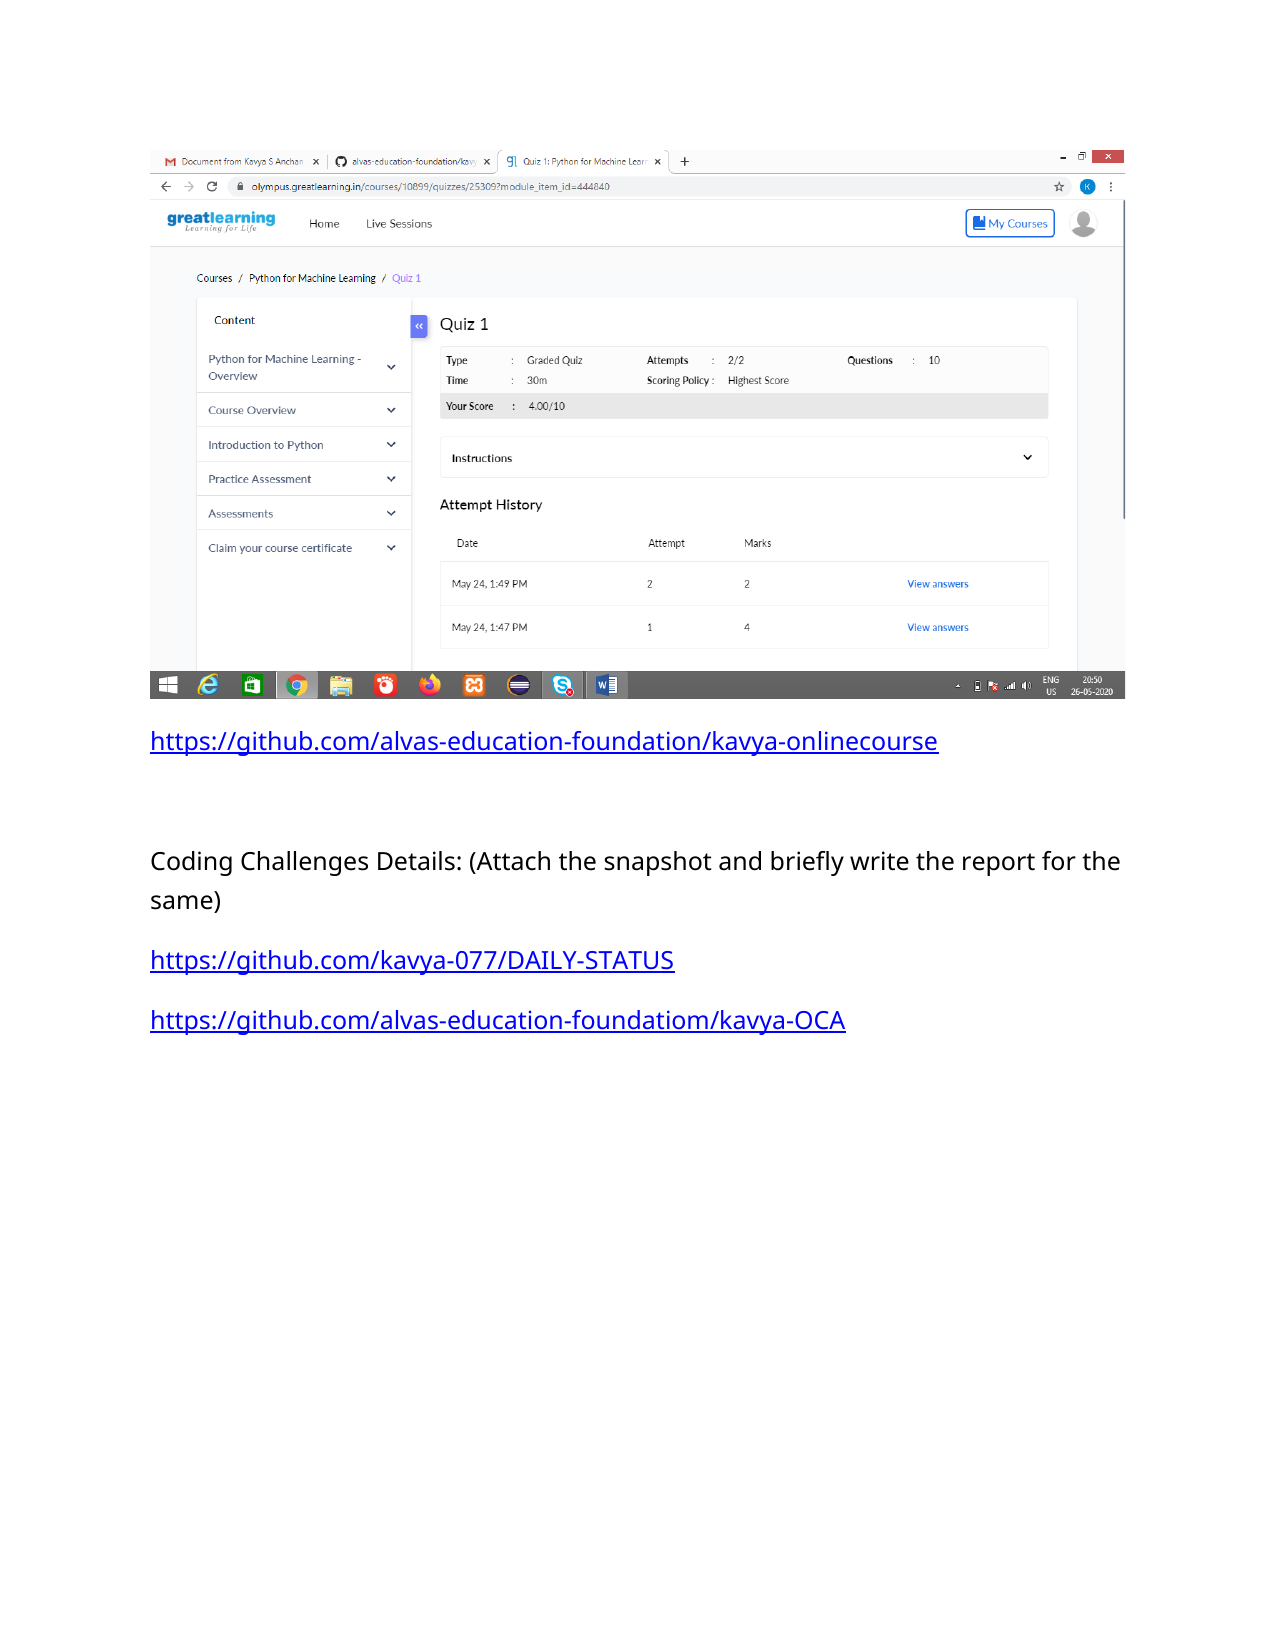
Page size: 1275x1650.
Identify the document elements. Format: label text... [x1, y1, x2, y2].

text https://github.com/kavya-077/DAILY-STATUS [150, 942, 1125, 976]
text https://github.com/alvas-education-foundatiom/kavya-OCA [150, 1002, 1125, 1036]
picture [150, 150, 1125, 699]
text Coding Challenges Details: (Attach the snapshot and briefly write the report for the same) [150, 843, 1125, 916]
text https://github.com/alvas-education-foundation/kavya-onlinecourse [150, 723, 1125, 757]
